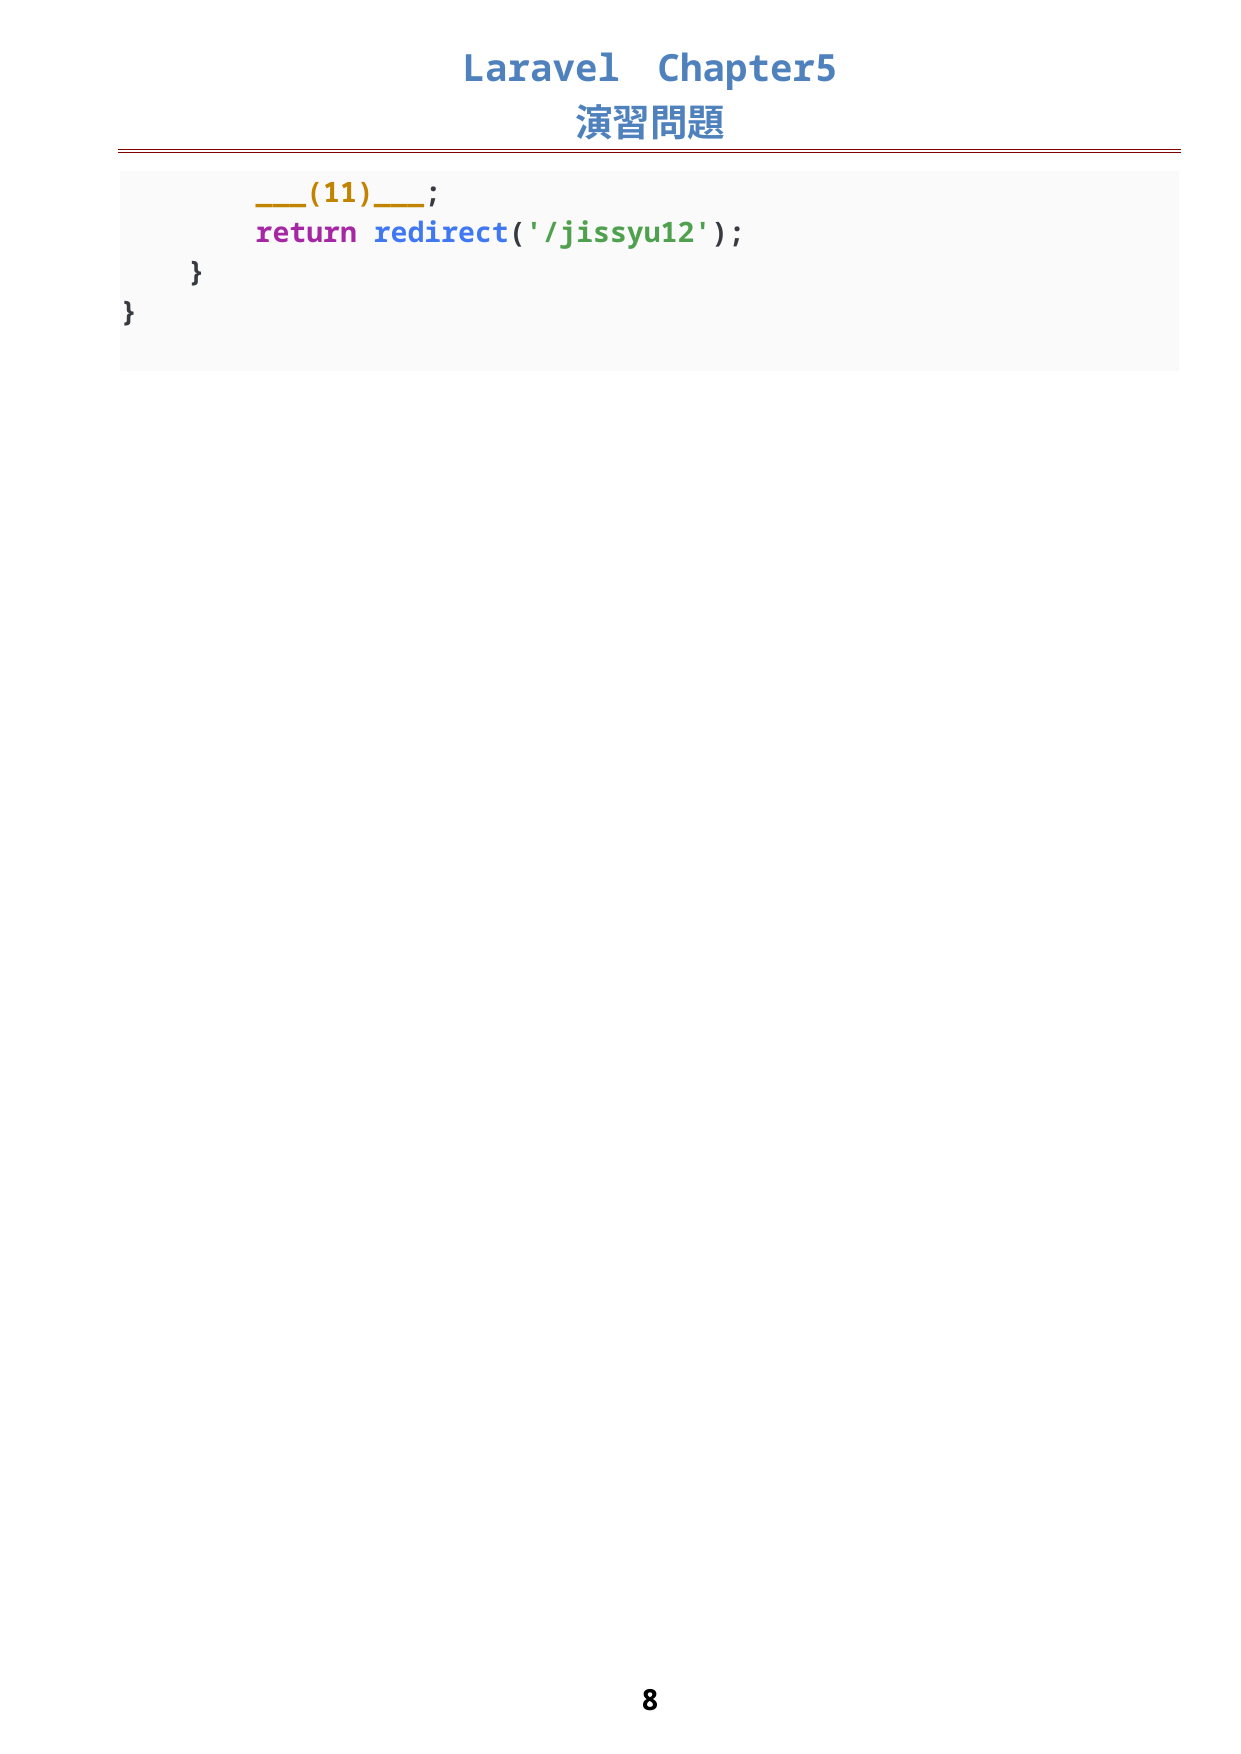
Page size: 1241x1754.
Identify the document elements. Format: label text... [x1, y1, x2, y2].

text return redirect('/jissyu12'); [120, 211, 1179, 251]
text ___(11)___; [120, 171, 1179, 211]
text } [120, 251, 1179, 291]
text } [120, 291, 1179, 331]
